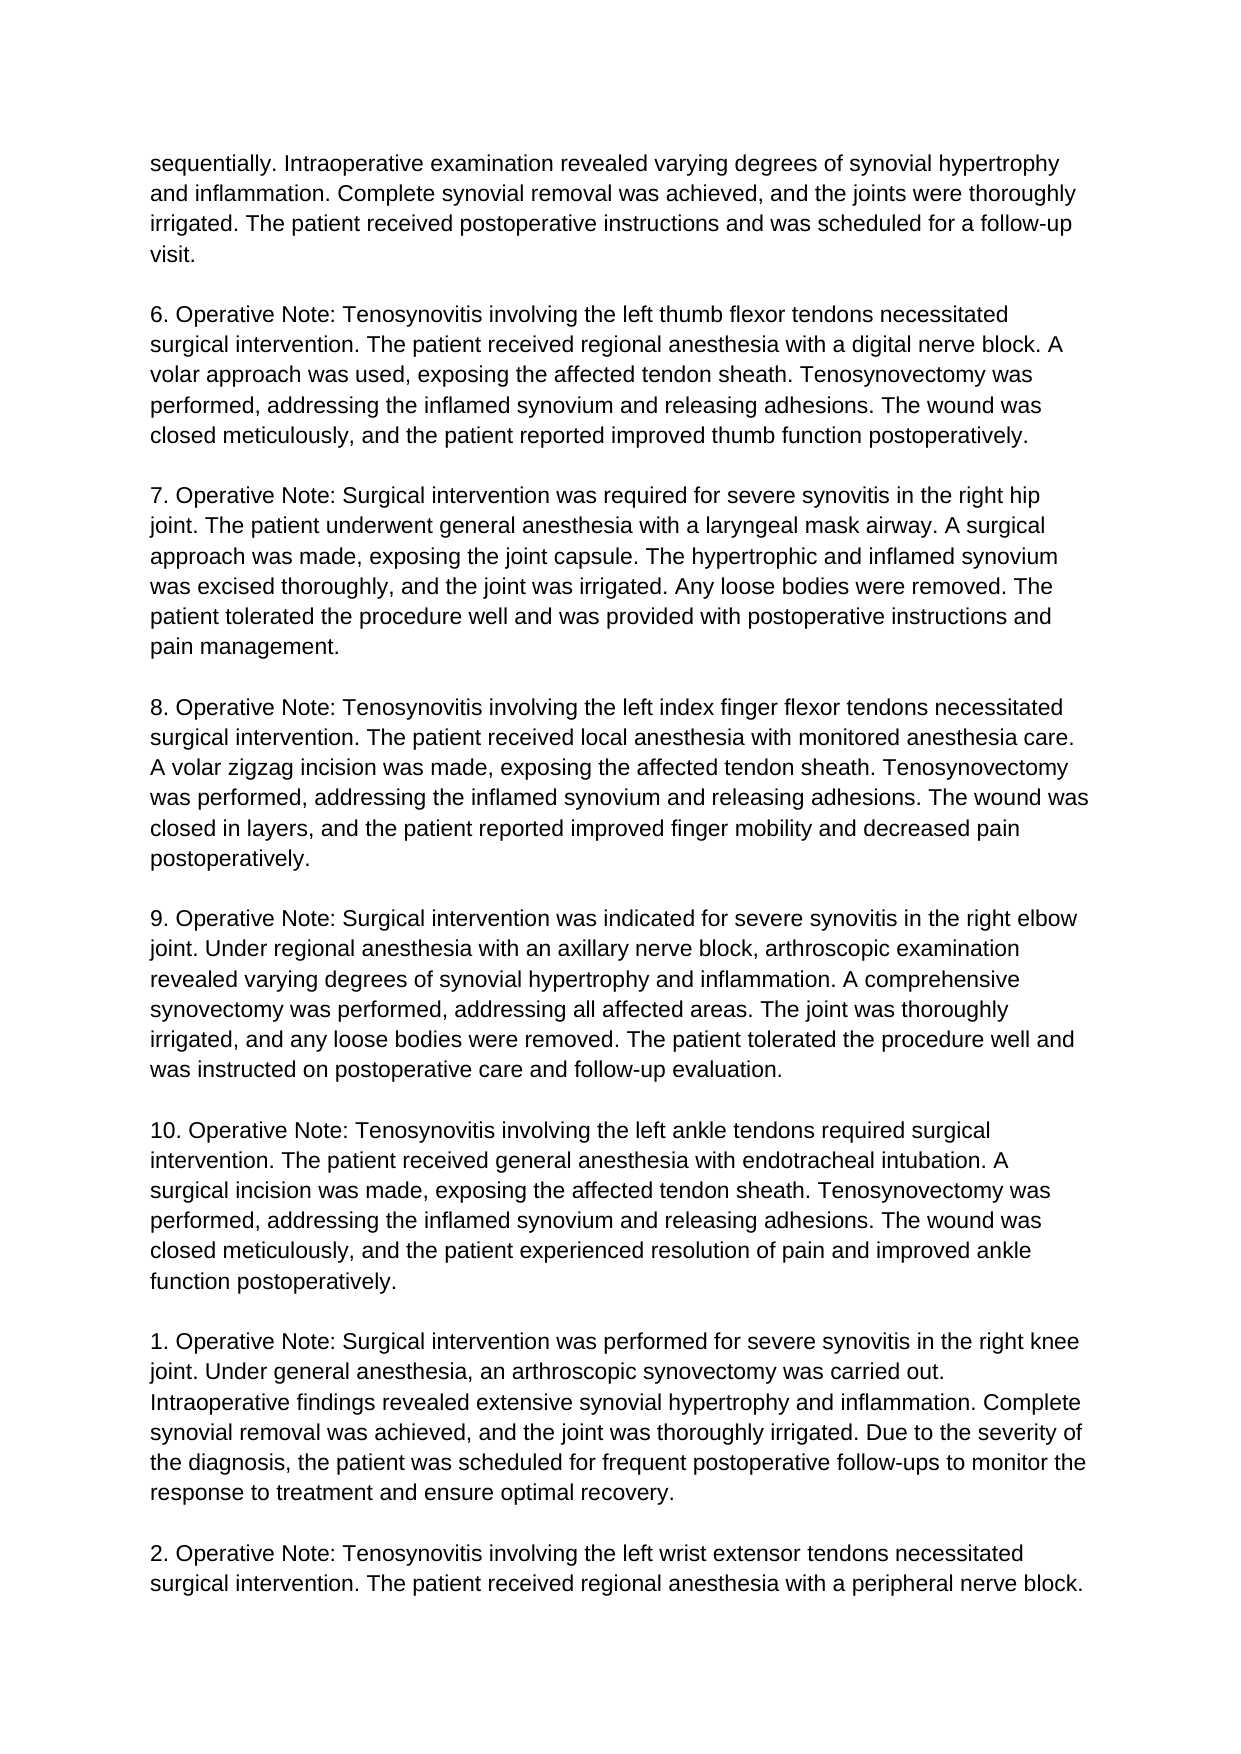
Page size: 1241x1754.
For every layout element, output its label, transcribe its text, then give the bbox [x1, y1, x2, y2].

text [150, 1539, 1090, 1596]
text 10. Operative Note: Tenosynovitis involving the left ankle tendons required surgical intervention. The patient received general anesthesia with endotracheal intubation. A surgical incision was made, exposing the affected tendon sheath. Tenosynovectomy was performed, addressing the inflamed synovium and releasing adhesions. The wound was closed meticulously, and the patient experienced resolution of pain and improved ankle function postoperatively. [150, 1117, 1090, 1294]
text 8. Operative Note: Tenosynovitis involving the left index finger flexor tendons necessitated surgical intervention. The patient received local anesthesia with monitored anesthesia care. A volar zigzag incision was made, exposing the affected tendon sheath. Tenosynovectomy was performed, addressing the inflamed synovium and releasing adhesions. The wound was closed in layers, and the patient reported improved finger mobility and decreased pain postoperatively. [150, 694, 1090, 871]
text 7. Operative Note: Surgical intervention was required for severe synovitis in the right hip joint. The patient underwent general anesthesia with a laryngeal mask airway. A surgical approach was made, exposing the joint capsule. The hypertrophic and inflamed synovium was excised thoroughly, and the joint was irrigated. Any loose bodies were removed. The patient tolerated the procedure well and was provided with postoperative instructions and pain management. [150, 482, 1090, 660]
text 9. Operative Note: Surgical intervention was indicated for severe synovitis in the right elbow joint. Under regional anesthesia with an axillary nerve block, arthroscopic examination revealed varying degrees of synovial hypertrophy and inflammation. A comprehensive synovectomy was performed, addressing all affected areas. The joint was thoroughly irrigated, and any loose bodies were removed. The patient tolerated the procedure well and was instructed on postoperative care and follow-up evaluation. [150, 905, 1090, 1083]
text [150, 150, 1090, 267]
text 1. Operative Note: Surgical intervention was performed for severe synovitis in the right knee joint. Under general anesthesia, an arthroscopic synovectomy was carried out. Intraoperative findings revealed extensive synovial hypertrophy and inflammation. Complete synovial removal was achieved, and the joint was thoroughly irrigated. Due to the severity of the diagnosis, the patient was scheduled for frequent postoperative follow-ups to monitor the response to treatment and ensure optimal recovery. [150, 1328, 1090, 1506]
text 6. Operative Note: Tenosynovitis involving the left thumb flexor tendons necessitated surgical intervention. The patient received regional anesthesia with a digital nerve block. A volar approach was used, exposing the affected tendon sheath. Tenosynovectomy was performed, addressing the inflamed synovium and releasing adhesions. The wound was closed meticulously, and the patient reported improved thumb function postoperatively. [150, 301, 1090, 448]
